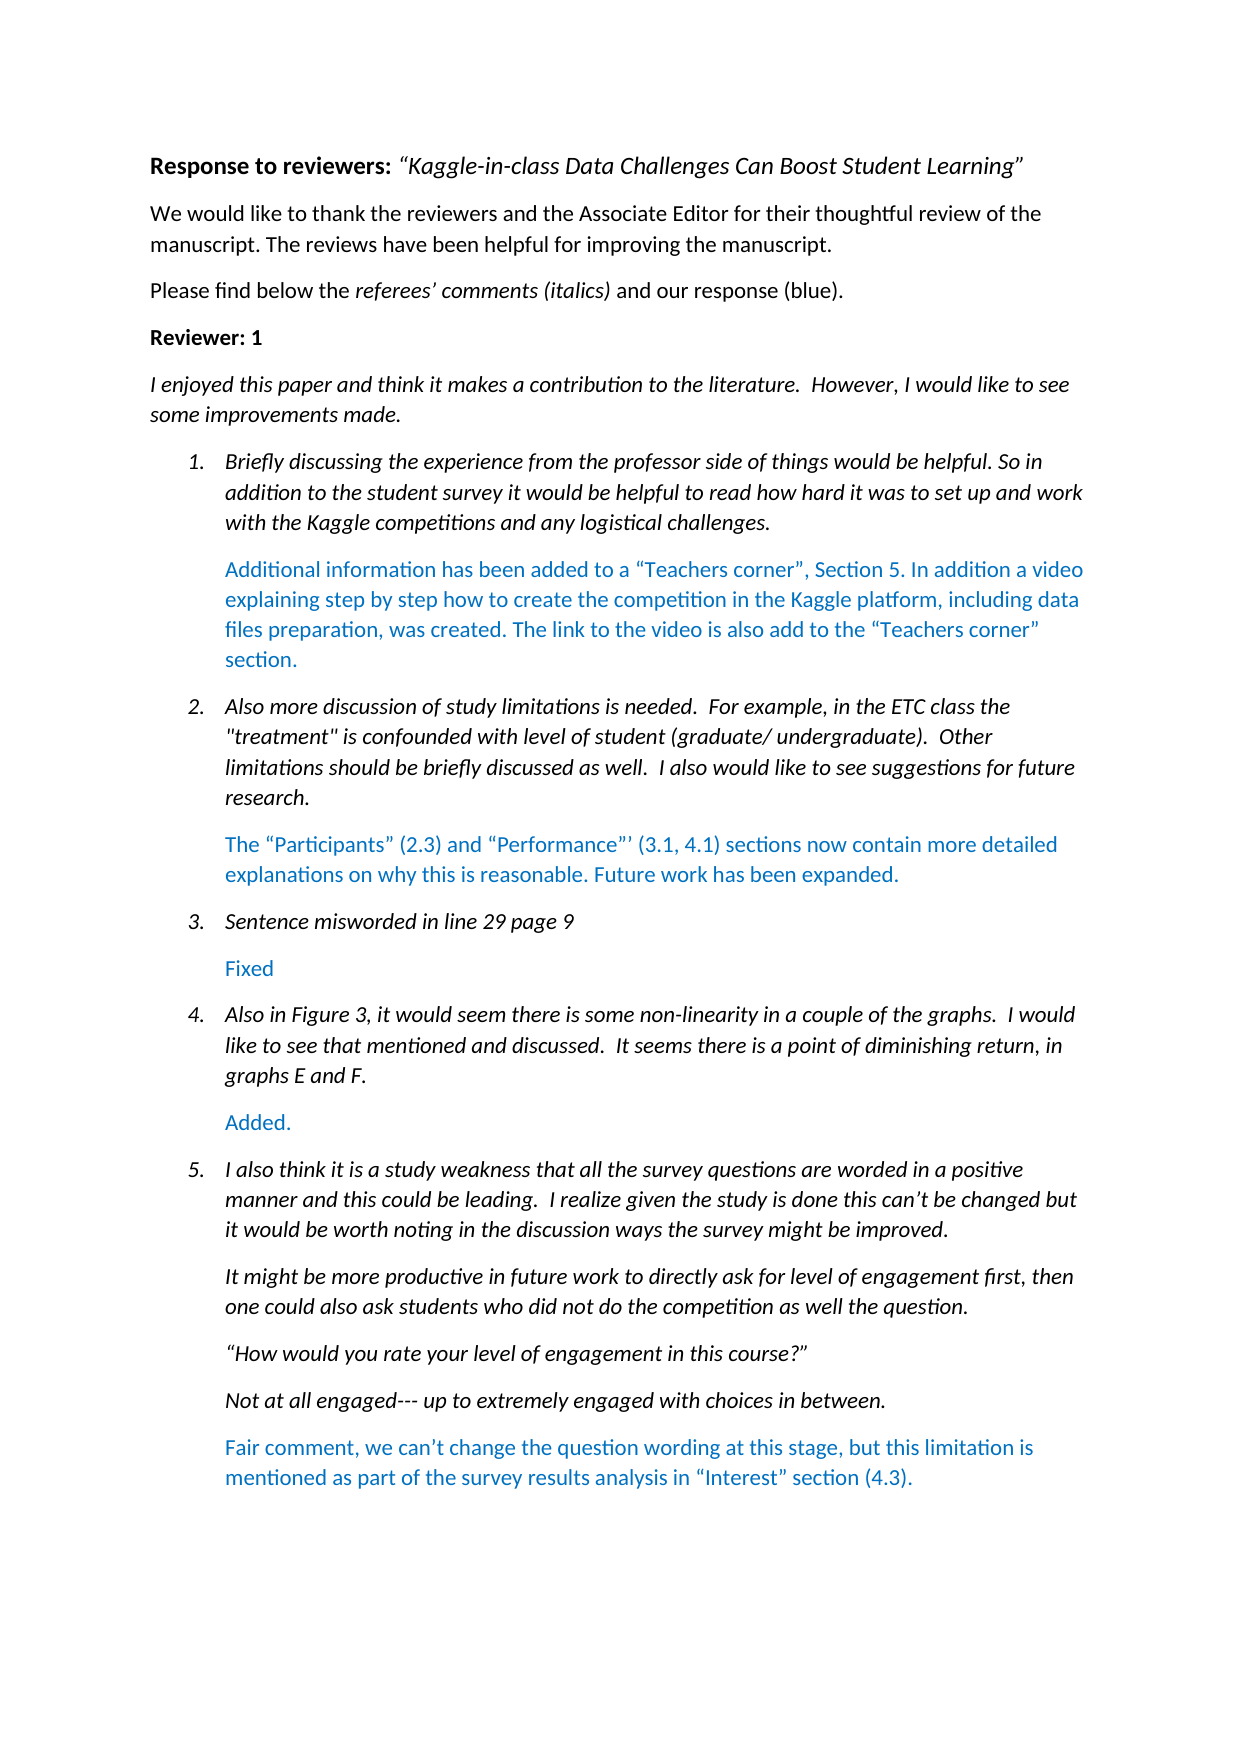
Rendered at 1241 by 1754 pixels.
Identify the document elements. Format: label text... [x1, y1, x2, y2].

text Fair comment, we can’t change the question wording at this stage, but this limitation is mentioned as part of the survey results analysis in “Interest” section (4.3). [225, 1433, 1090, 1491]
text The “Participants” (2.3) and “Performance”’ (3.1, 4.1) sections now contain more detailed explanations on why this is reasonable. Future work has been expanded. [225, 830, 1090, 888]
list Briefly discussing the experience from the professor side of things would be helpful. So in addition to the student survey it would be helpful to read how hard it was to set up and work with the Kaggle competitions and any logistical challenges. [187, 447, 1090, 536]
text Please find below the referees’ comments (italics) and our response (blue). [150, 277, 1090, 305]
list Sentence misworded in line 29 page 9 [187, 907, 1090, 935]
list I also think it is a study weakness that all the survey questions are worded in a positive manner and this could be leading. I realize given the study is done this can’t be changed but it would be worth noting in the discussion ways the survey might be improved. [187, 1155, 1090, 1243]
text We would like to thank the reviewers and the Associate Editor for their thoughtful review of the manuscript. The reviews have been helpful for improving the manuscript. [150, 199, 1090, 258]
text I enjoyed this paper and think it makes a contribution to the literature. However, I would like to see some improvements made. [150, 370, 1090, 429]
text Fixed [150, 954, 1090, 982]
text It might be more productive in future work to directly ask for level of engagement first, then one could also ask students who did not do the competition as well the question. [225, 1262, 1090, 1320]
text Reviewer: 1 [150, 323, 1090, 352]
text Added. [150, 1108, 1090, 1136]
list Also more discussion of study limitations is needed. For example, in the ETC class the "treatment" is confounded with level of student (graduate/ undergraduate). Other limitations should be briefly discussed as well. I also would like to see suggestions for future research. [187, 692, 1090, 811]
text Additional information has been added to a “Teachers corner”, Section 5. In addition a video explaining step by step how to create the competition in the Kaggle platform, including data files preparation, was created. The link to the video is also add to the “Teachers corner” section. [225, 555, 1090, 673]
text “How would you rate your level of engagement in this course?” [225, 1339, 1090, 1367]
list Also in Figure 3, it would seem there is some non-linearity in a couple of the graphs. I would like to see that mentioned and discussed. It seems there is a point of diminishing return, in graphs E and F. [187, 1001, 1090, 1089]
text Response to reviewers: “Kaggle-in-class Data Challenges Can Boost Student Learning” [150, 150, 1090, 181]
text Not at all engaged--- up to extremely engaged with choices in between. [225, 1386, 1090, 1414]
